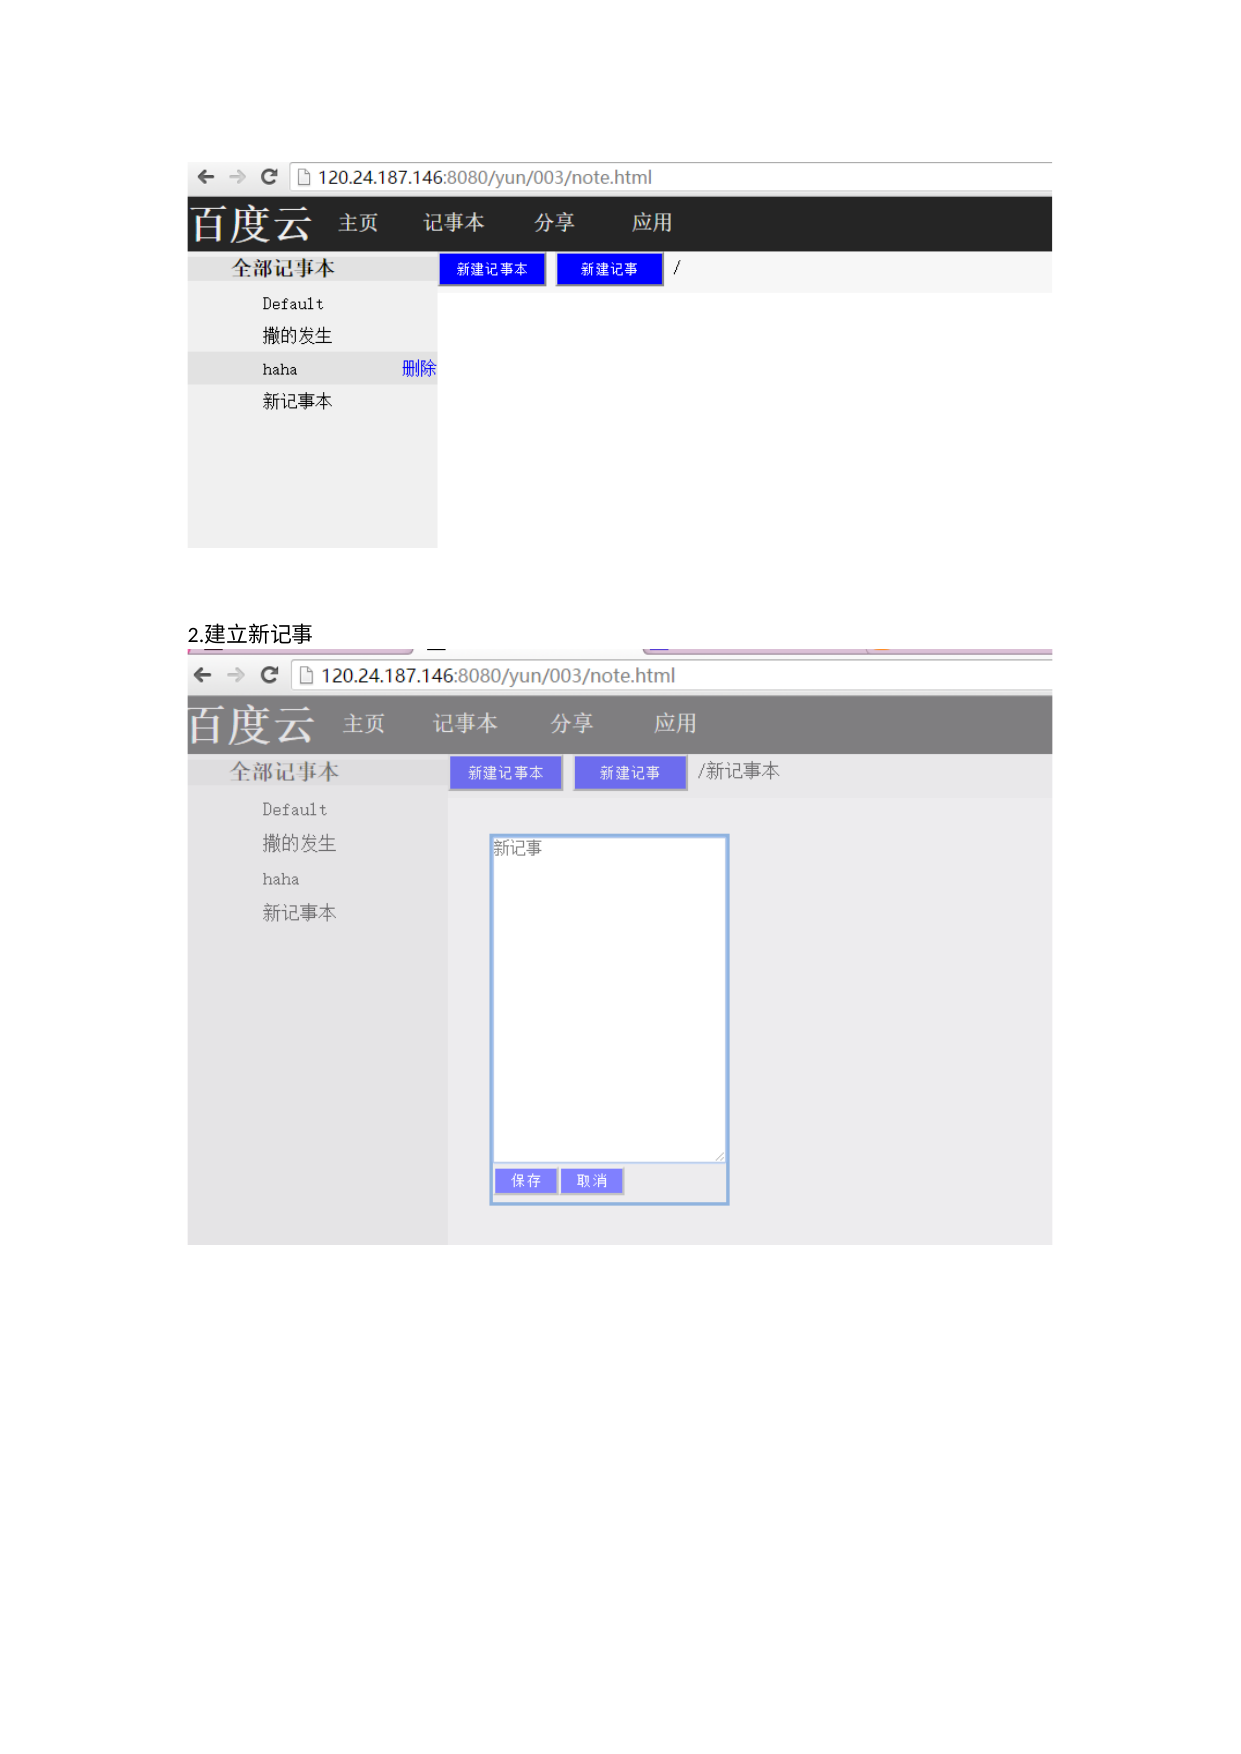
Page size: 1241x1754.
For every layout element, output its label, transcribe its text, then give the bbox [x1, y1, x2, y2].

text 2.建立新记事 [187, 617, 1053, 649]
picture [187, 649, 1053, 1245]
picture [187, 162, 1053, 548]
